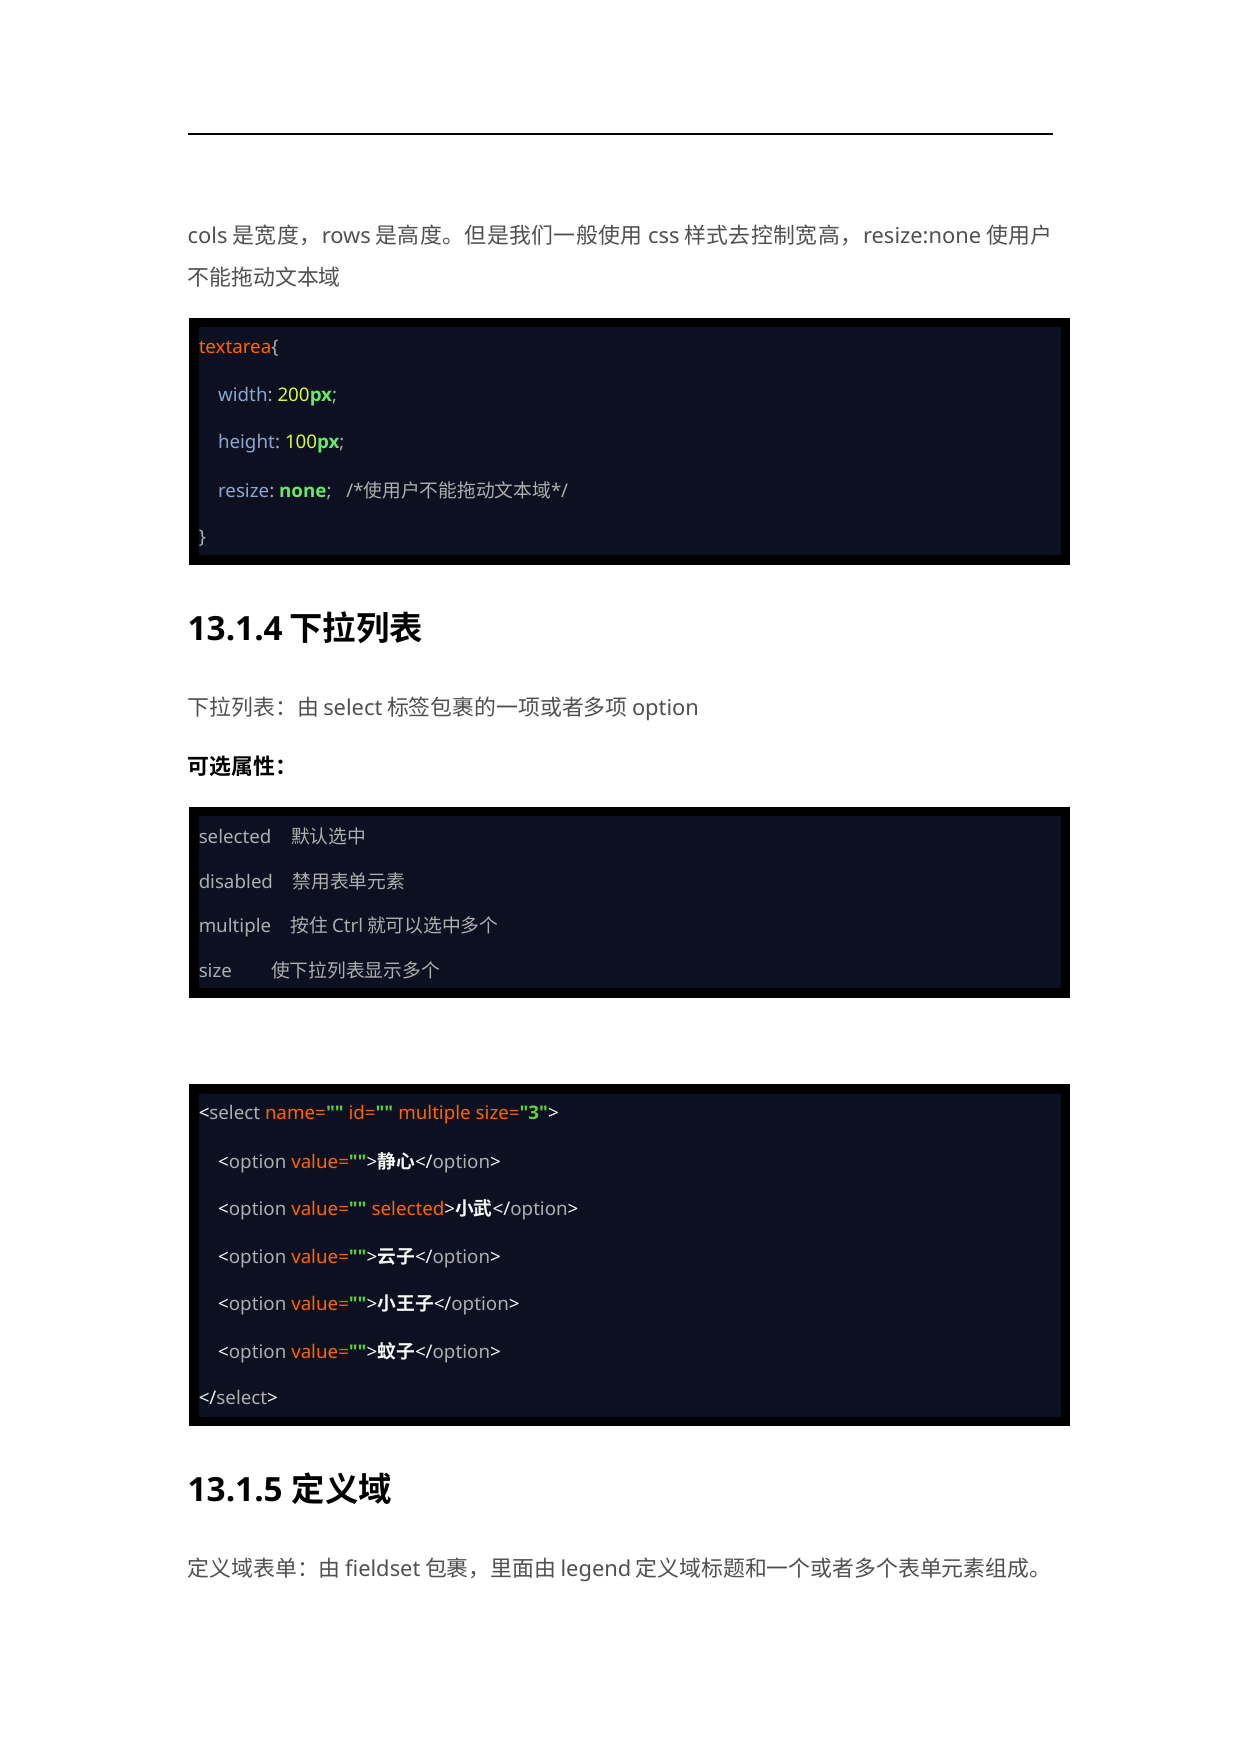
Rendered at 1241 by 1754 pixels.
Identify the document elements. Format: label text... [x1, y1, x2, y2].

text multiple 按住Ctrl就可以选中多个 [199, 896, 1061, 941]
text textarea{ width: 200px; height: 100px; resize: none; /*使用户不能拖动文本域*/ } [199, 327, 1061, 555]
text 下拉列表：由select标签包裹的一项或者多项option [187, 689, 1053, 723]
text <select name="" id="" multiple size="3"> <option value="">静心</option> <option value="" selected>小武</option> <option value="">云子</option> <option value="">小王子</option> <option value="">蚊子</option> </select> [199, 1094, 1061, 1417]
text 定义域表单：由fieldset包裹，里面由legend定义域标题和一个或者多个表单元素组成。 [187, 1550, 1053, 1584]
text selected 默认选中 [199, 816, 1061, 851]
subtitle 13.1.5 定义域 [187, 1453, 1053, 1521]
text size 使下拉列表显示多个 [199, 941, 1061, 988]
text cols是宽度，rows是高度。但是我们一般使用css样式去控制宽高，resize:none使用户不能拖动文本域 [187, 217, 1053, 293]
text disabled 禁用表单元素 [199, 851, 1061, 896]
subtitle 13.1.4下拉列表 [187, 592, 1053, 660]
subtitle 可选属性： [187, 748, 1053, 782]
